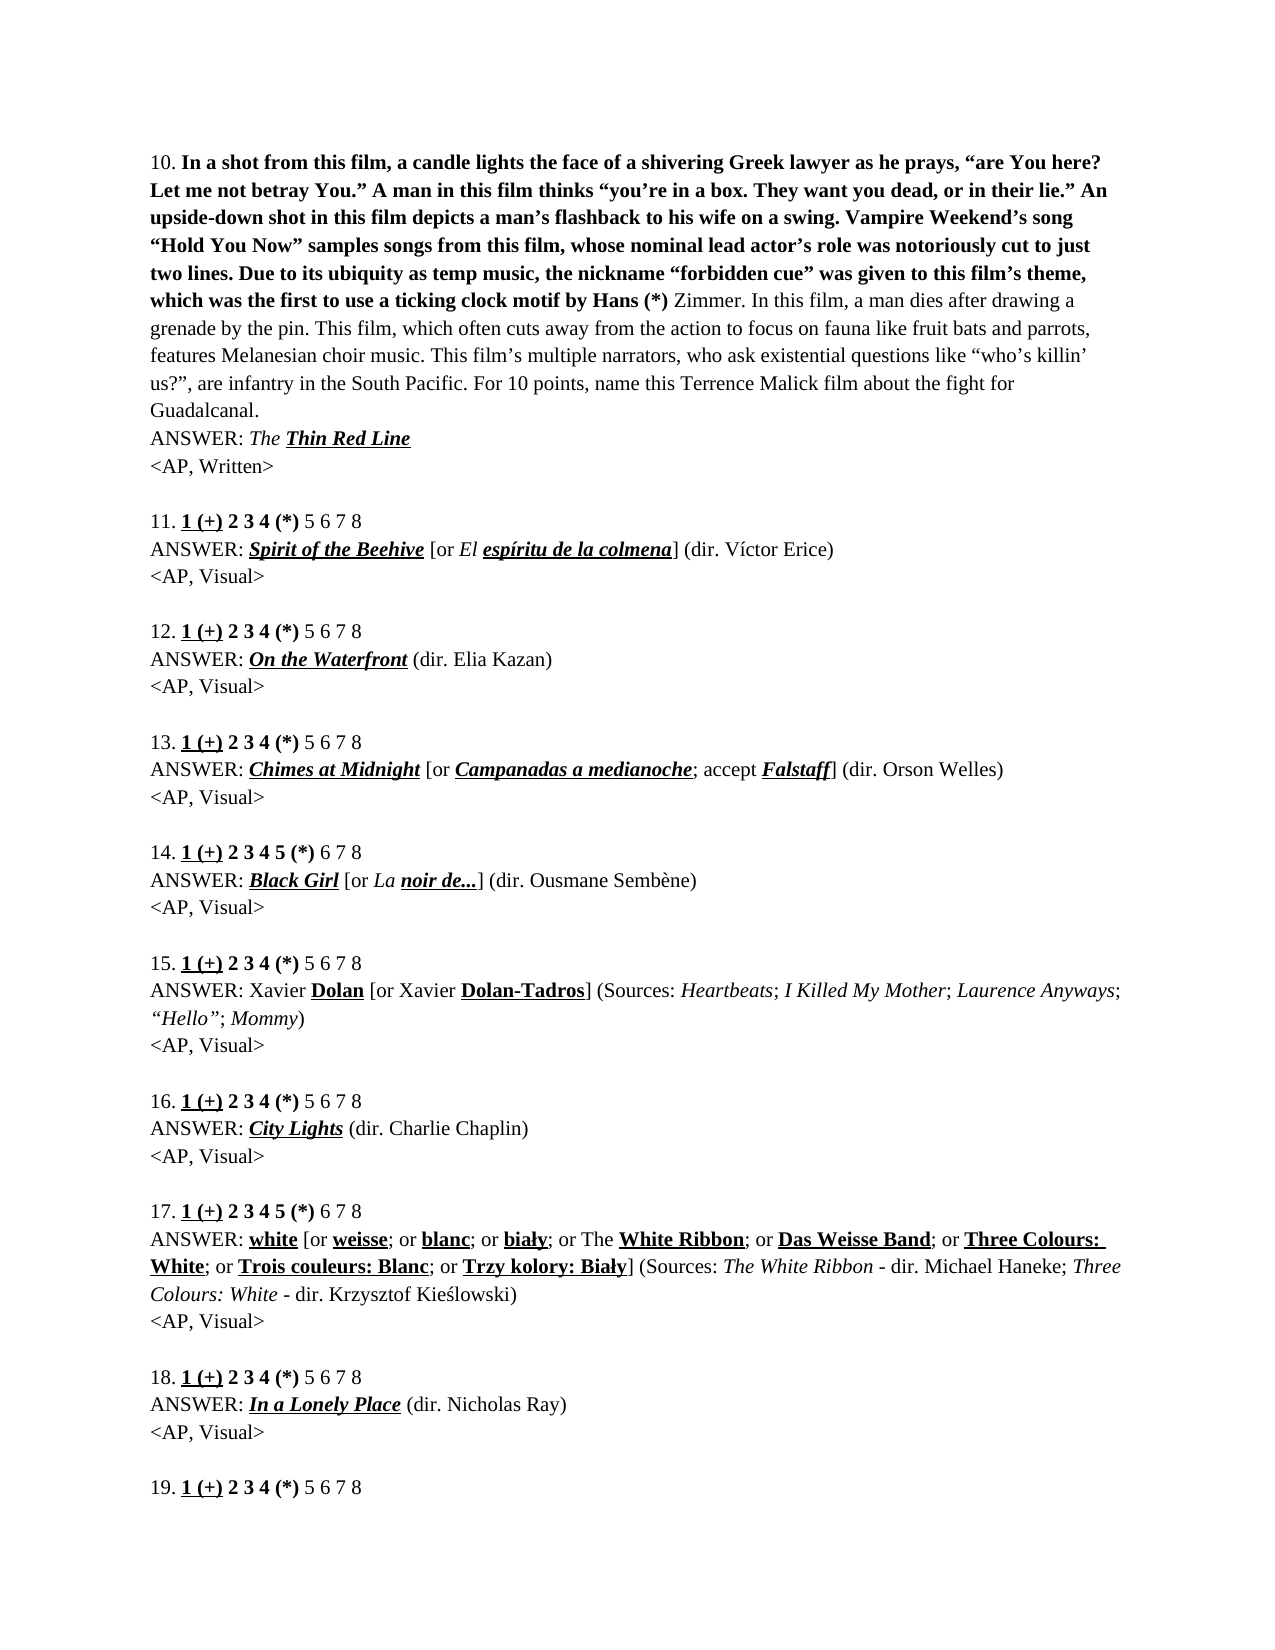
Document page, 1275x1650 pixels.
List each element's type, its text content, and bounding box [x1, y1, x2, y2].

text ANSWER: The Thin Red Line [150, 426, 1125, 450]
text ANSWER: In a Lonely Place (dir. Nicholas Ray) [150, 1392, 1125, 1416]
text ANSWER: On the Waterfront (dir. Elia Kazan) [150, 647, 1125, 671]
text <AP, Visual> [150, 1144, 1125, 1168]
text ANSWER: white [or weisse; or blanc; or biały; or The White Ribbon; or Das Weisse Band; or Three Colours: White; or Trois couleurs: Blanc; or Trzy kolory: Biały] (Sources: The White Ribbon - dir. Michael Haneke; Three Colours: White - dir. Krzysztof Kieślowski) [150, 1227, 1125, 1306]
text ANSWER: Black Girl [or La noir de...] (dir. Ousmane Sembène) [150, 868, 1125, 892]
text ANSWER: Xavier Dolan [or Xavier Dolan-Tadros] (Sources: Heartbeats; I Killed My Mother; Laurence Anyways; “Hello”; Mommy) [150, 978, 1125, 1030]
text <AP, Visual> [150, 785, 1125, 809]
text ANSWER: City Lights (dir. Charlie Chaplin) [150, 1116, 1125, 1140]
text 17. 1 (+) 2 3 4 5 (*) 6 7 8 [150, 1199, 1125, 1223]
text 11. 1 (+) 2 3 4 (*) 5 6 7 8 [150, 509, 1125, 533]
text <AP, Visual> [150, 674, 1125, 698]
text 15. 1 (+) 2 3 4 (*) 5 6 7 8 [150, 951, 1125, 974]
text 13. 1 (+) 2 3 4 (*) 5 6 7 8 [150, 730, 1125, 754]
text 19. 1 (+) 2 3 4 (*) 5 6 7 8 [150, 1475, 1125, 1499]
text <AP, Visual> [150, 564, 1125, 588]
text <AP, Written> [150, 454, 1125, 478]
text <AP, Visual> [150, 1420, 1125, 1444]
text <AP, Visual> [150, 1033, 1125, 1057]
text 18. 1 (+) 2 3 4 (*) 5 6 7 8 [150, 1364, 1125, 1389]
text 12. 1 (+) 2 3 4 (*) 5 6 7 8 [150, 619, 1125, 643]
text 10. In a shot from this film, a candle lights the face of a shivering Greek lawyer as he prays, “are You here? Let me not betray You.” A man in this film thinks “you’re in a box. They want you dead, or in their lie.” An upside-down shot in this film depicts a man’s flashback to his wife on a swing. Vampire Weekend’s song “Hold You Now” samples songs from this film, whose nominal lead actor’s role was notoriously cut to just two lines. Due to its ubiquity as temp music, the nickname “forbidden cue” was given to this film’s theme, which was the first to use a ticking clock motif by Hans (*) Zimmer. In this film, a man dies after drawing a grenade by the pin. This film, which often cuts away from the action to focus on fauna like fruit bats and parrots, features Melanesian choir music. This film’s multiple narrators, who ask existential questions like “who’s killin’ us?”, are infantry in the South Pacific. For 10 points, name this Terrence Malick film about the fight for Guadalcanal. [150, 150, 1125, 422]
text ANSWER: Chimes at Midnight [or Campanadas a medianoche; accept Falstaff] (dir. Orson Welles) [150, 757, 1125, 781]
text 14. 1 (+) 2 3 4 5 (*) 6 7 8 [150, 840, 1125, 864]
text 16. 1 (+) 2 3 4 (*) 5 6 7 8 [150, 1088, 1125, 1113]
text ANSWER: Spirit of the Beehive [or El espíritu de la colmena] (dir. Víctor Erice) [150, 536, 1125, 561]
text <AP, Visual> [150, 1309, 1125, 1333]
text <AP, Visual> [150, 895, 1125, 919]
